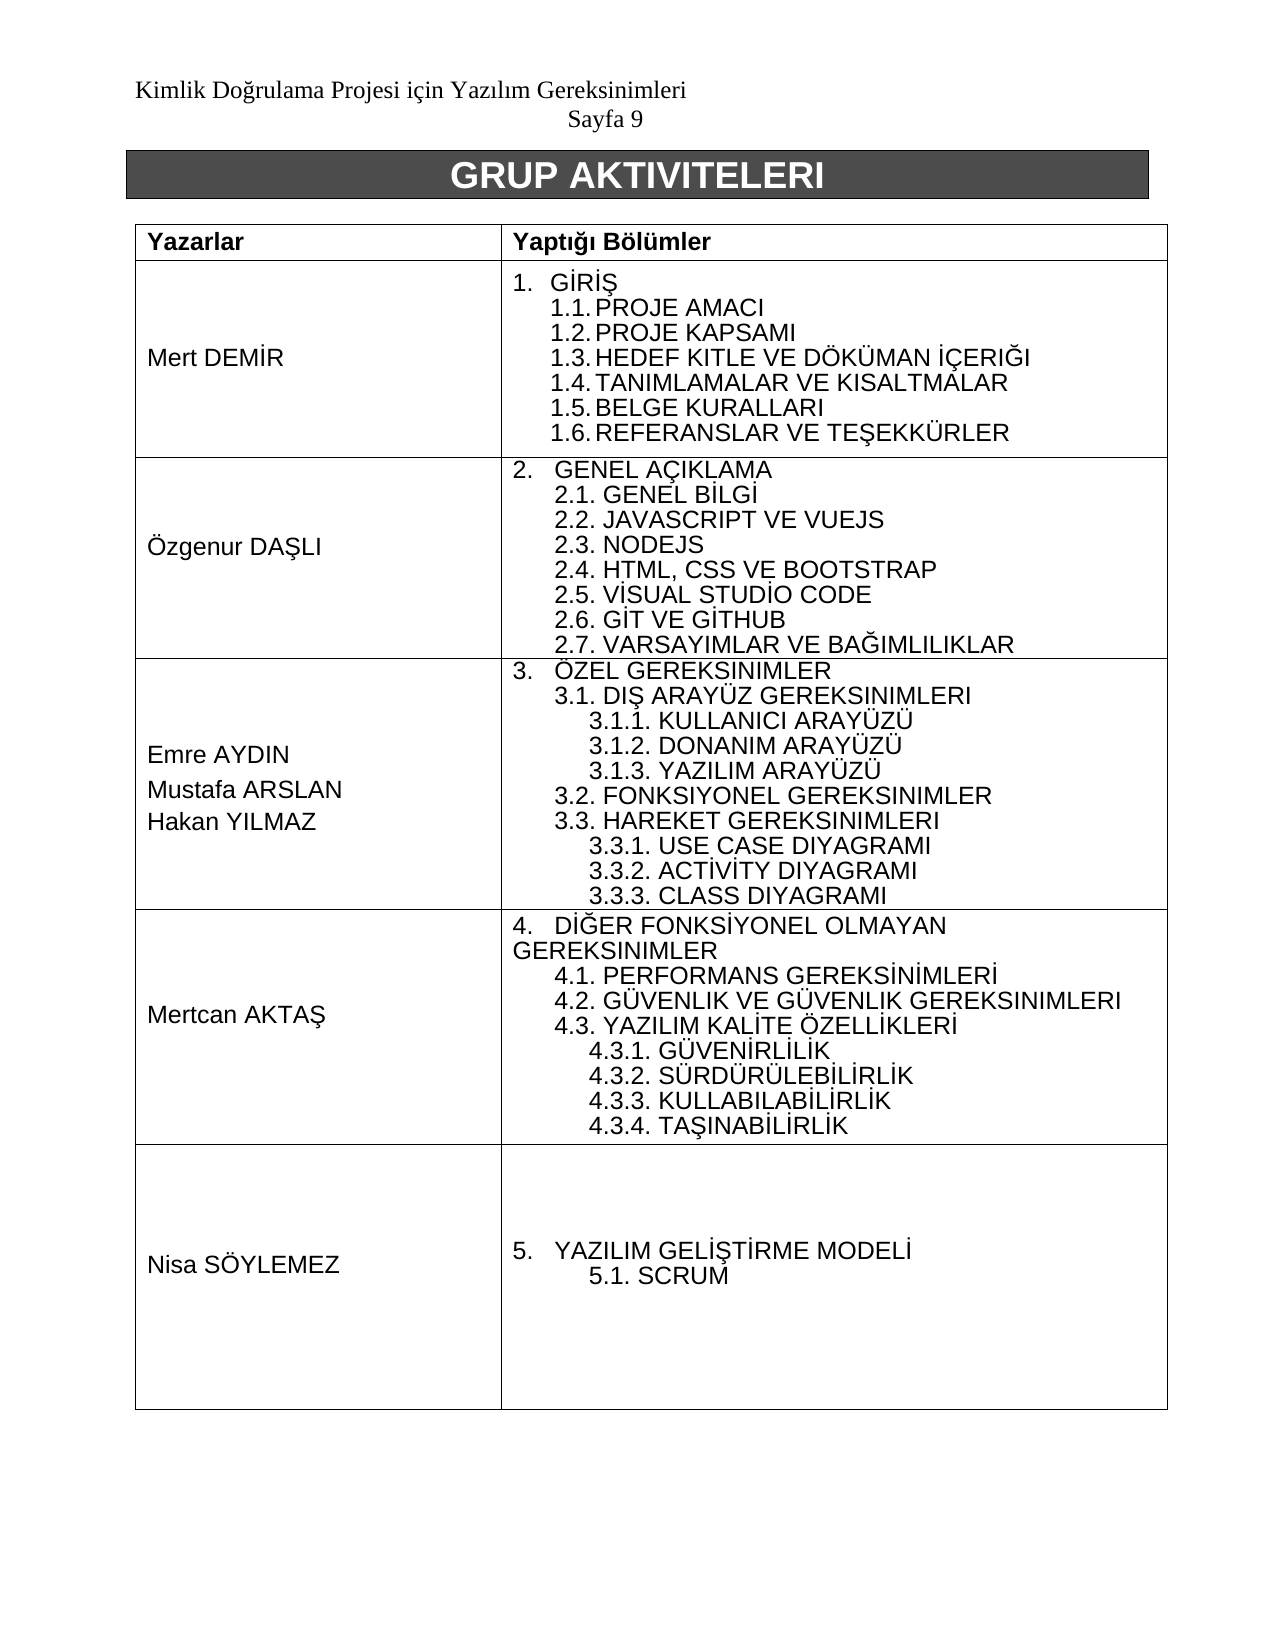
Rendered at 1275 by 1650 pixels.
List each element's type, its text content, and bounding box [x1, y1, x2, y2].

table_cell 3. ÖZEL GEREKSINIMLER 3.1. DIŞ ARAYÜZ GEREKSINIMLERI 3.1.1. KULLANICI ARAYÜZÜ 3.1.2. DONANIM ARAYÜZÜ 3.1.3. YAZILIM ARAYÜZÜ 3.2. FONKSIYONEL GEREKSINIMLER 3.3. HAREKET GEREKSINIMLERI 3.3.1. USE CASE DIYAGRAMI 3.3.2. ACTİVİTY DIYAGRAMI 3.3.3. CLASS DIYAGRAMI [502, 659, 1167, 909]
table_cell Mertcan AKTAŞ [136, 910, 501, 1143]
table_cell Özgenur DAŞLI [136, 458, 501, 658]
table_cell 2. GENEL AÇIKLAMA 2.1. GENEL BİLGİ 2.2. JAVASCRIPT VE VUEJS 2.3. NODEJS 2.4. HTML, CSS VE BOOTSTRAP 2.5. VİSUAL STUDİO CODE 2.6. GİT VE GİTHUB 2.7. VARSAYIMLAR VE BAĞIMLILIKLAR [502, 458, 1167, 658]
table_cell GİRİŞ PROJE AMACI PROJE KAPSAMI HEDEF KITLE VE DÖKÜMAN İÇERIĞI TANIMLAMALAR VE KISALTMALAR BELGE KURALLARI REFERANSLAR VE TEŞEKKÜRLER [502, 261, 1167, 457]
table_header Yaptığı Bölümler [502, 225, 1167, 260]
table_cell Nisa SÖYLEMEZ [136, 1145, 501, 1409]
table_cell 4. DİĞER FONKSİYONEL OLMAYAN GEREKSINIMLER 4.1. PERFORMANS GEREKSİNİMLERİ 4.2. GÜVENLIK VE GÜVENLIK GEREKSINIMLERI 4.3. YAZILIM KALİTE ÖZELLİKLERİ 4.3.1. GÜVENİRLİLİK 4.3.2. SÜRDÜRÜLEBİLİRLİK 4.3.3. KULLABILABİLİRLİK 4.3.4. TAŞINABİLİRLİK [502, 910, 1167, 1143]
table_cell Mert DEMİR [136, 261, 501, 457]
table_header Yazarlar [136, 225, 501, 260]
table_cell Emre AYDIN Mustafa ARSLAN Hakan YILMAZ [136, 659, 501, 909]
text GRUP AKTIVITELERI [127, 151, 1148, 198]
table_cell 5. YAZILIM GELİŞTİRME MODELİ 5.1. SCRUM [502, 1145, 1167, 1409]
